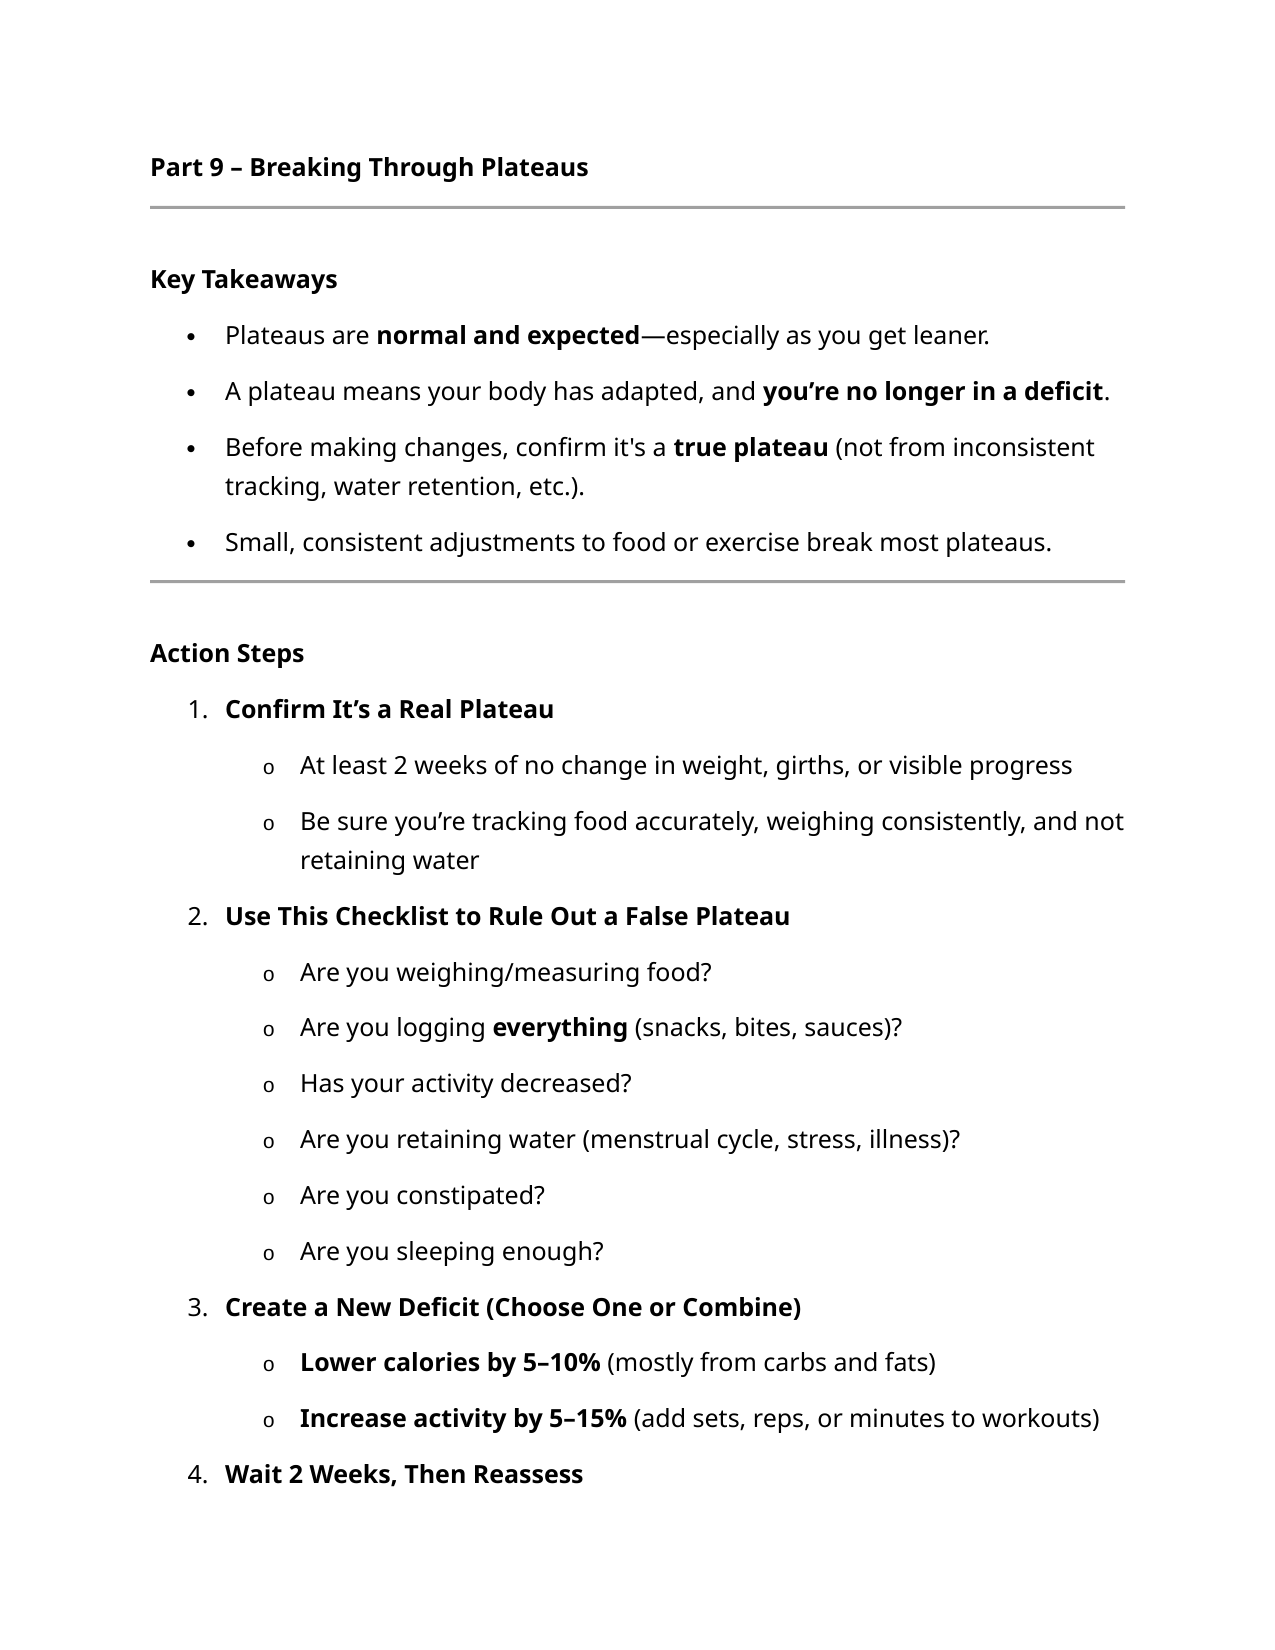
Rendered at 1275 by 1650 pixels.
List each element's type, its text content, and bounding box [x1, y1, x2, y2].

list Before making changes, confirm it's a true plateau (not from inconsistent tracking, water retention, etc.). [187, 429, 1125, 502]
text Part 9 – Breaking Through Plateaus [150, 150, 1125, 184]
text Action Steps [150, 636, 1125, 670]
list Increase activity by 5–15% (add sets, reps, or minutes to workouts) [262, 1401, 1125, 1435]
list Are you sleeping enough? [262, 1233, 1125, 1267]
list Plateaus are normal and expected—especially as you get leaner. [187, 317, 1125, 352]
text Key Takeaways [150, 262, 1125, 296]
list Has your activity decreased? [262, 1066, 1125, 1100]
list Create a New Deficit (Choose One or Combine) [187, 1289, 1125, 1323]
list Use This Checklist to Rule Out a False Plateau [187, 898, 1125, 932]
list Be sure you’re tracking food accurately, weighing consistently, and not retaining water [262, 803, 1125, 877]
list Small, consistent adjustments to food or exercise break most plateaus. [187, 524, 1125, 558]
list Are you weighing/measuring food? [262, 954, 1125, 988]
list Are you constipated? [262, 1177, 1125, 1212]
list Lower calories by 5–10% (mostly from carbs and fats) [262, 1345, 1125, 1379]
list Confirm It’s a Real Plateau [187, 692, 1125, 726]
list Are you retaining water (menstrual cycle, stress, illness)? [262, 1122, 1125, 1156]
list Wait 2 Weeks, Then Reassess [187, 1457, 1125, 1491]
list At least 2 weeks of no change in weight, girths, or visible progress [262, 747, 1125, 782]
list Are you logging everything (snacks, bites, sauces)? [262, 1010, 1125, 1044]
list A plateau means your body has adapted, and you’re no longer in a deficit. [187, 373, 1125, 407]
